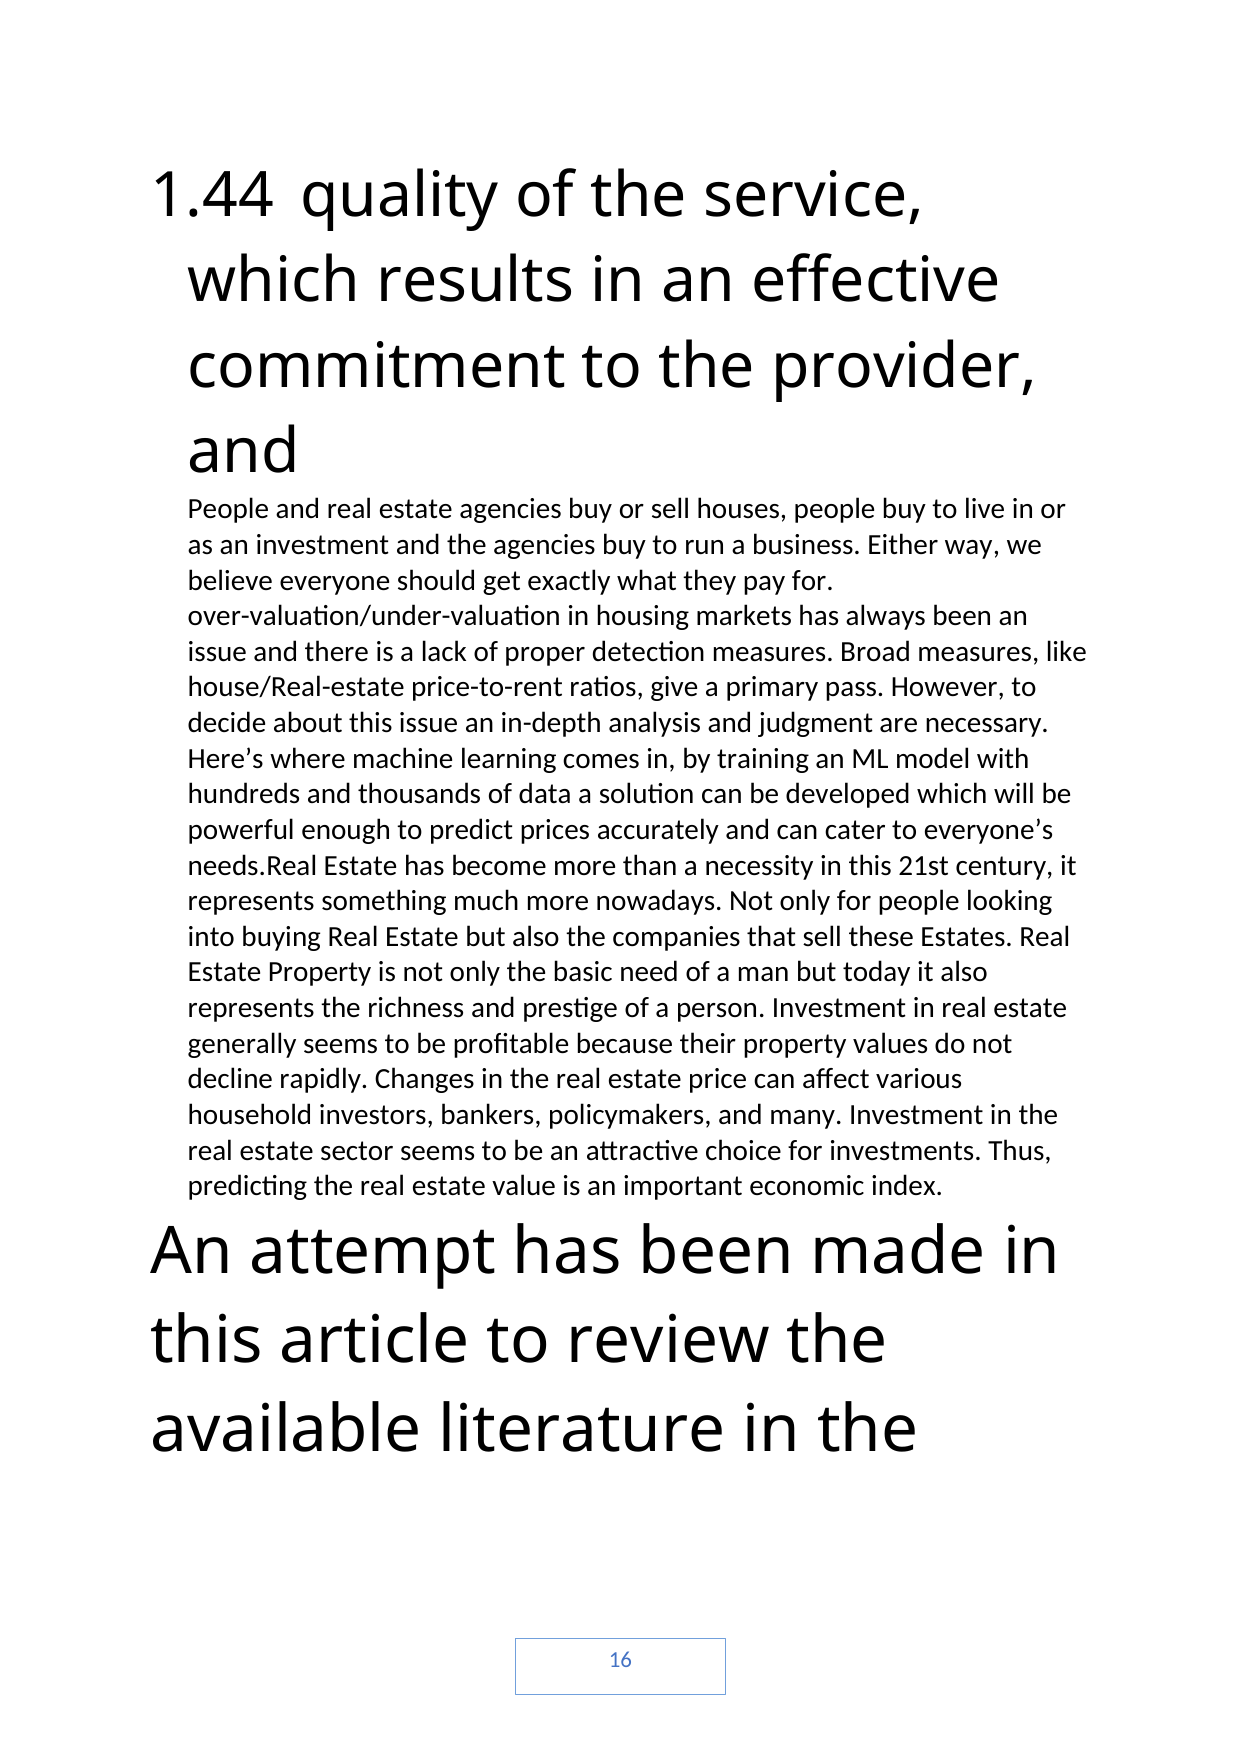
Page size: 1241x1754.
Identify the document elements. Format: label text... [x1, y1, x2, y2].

list quality of the service, which results in an effective commitment to the provider, and [150, 150, 1090, 490]
list People and real estate agencies buy or sell houses, people buy to live in or as an investment and the agencies buy to run a business. Either way, we believe everyone should get exactly what they pay for. over-valuation/under-valuation in housing markets has always been an issue and there is a lack of proper detection measures. Broad measures, like house/Real-estate price-to-rent ratios, give a primary pass. However, to decide about this issue an in-depth analysis and judgment are necessary. Here’s where machine learning comes in, by training an ML model with hundreds and thousands of data a solution can be developed which will be powerful enough to predict prices accurately and can cater to everyone’s needs.Real Estate has become more than a necessity in this 21st century, it represents something much more nowadays. Not only for people looking into buying Real Estate but also the companies that sell these Estates. Real Estate Property is not only the basic need of a man but today it also represents the richness and prestige of a person. Investment in real estate generally seems to be profitable because their property values do not decline rapidly. Changes in the real estate price can affect various household investors, bankers, policymakers, and many. Investment in the real estate sector seems to be an attractive choice for investments. Thus, predicting the real estate value is an important economic index. [187, 490, 1090, 1203]
text An attempt has been made in this article to review the available literature in the [150, 1203, 1090, 1471]
